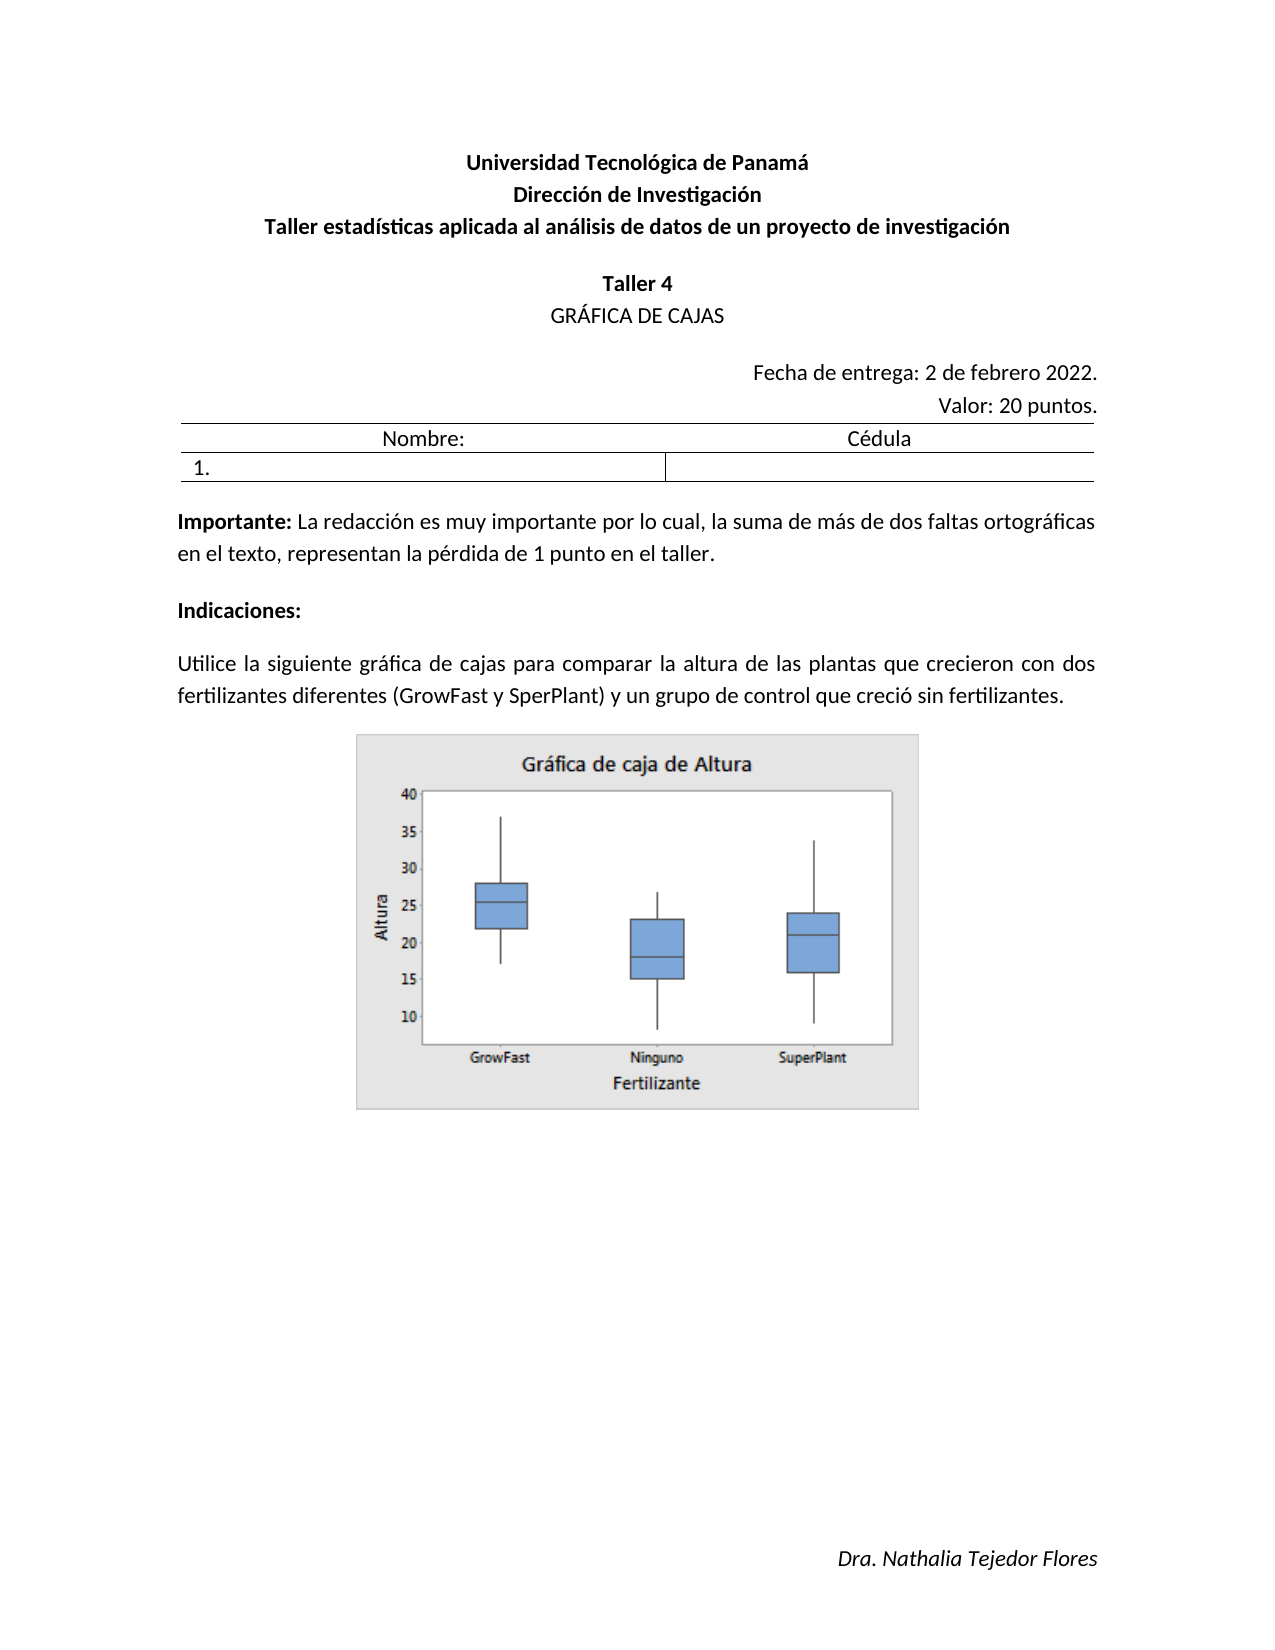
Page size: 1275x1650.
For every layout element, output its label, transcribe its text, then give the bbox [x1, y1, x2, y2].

text Taller 4 GRÁFICA DE CAJAS [177, 269, 1098, 329]
text Indicaciones: [177, 596, 1098, 624]
picture [356, 734, 919, 1110]
text Importante: La redacción es muy importante por lo cual, la suma de más de dos faltas ortográficas en el texto, representan la pérdida de 1 punto en el taller. [177, 507, 1098, 567]
text Fecha de entrega: 2 de febrero 2022. [177, 358, 1098, 387]
text Valor: 20 puntos. [177, 391, 1098, 419]
text Utilice la siguiente gráfica de cajas para comparar la altura de las plantas que crecieron con dos fertilizantes diferentes (GrowFast y SperPlant) y un grupo de control que creció sin fertilizantes. [177, 649, 1098, 710]
table_header Nombre: [181, 424, 665, 452]
text Universidad Tecnológica de Panamá [177, 148, 1098, 176]
table_header Cédula [665, 424, 1093, 452]
text Taller estadísticas aplicada al análisis de datos de un proyecto de investigación [177, 212, 1098, 240]
table_cell [666, 453, 1093, 481]
text Dirección de Investigación [177, 180, 1098, 208]
table_cell 1. [181, 453, 665, 481]
